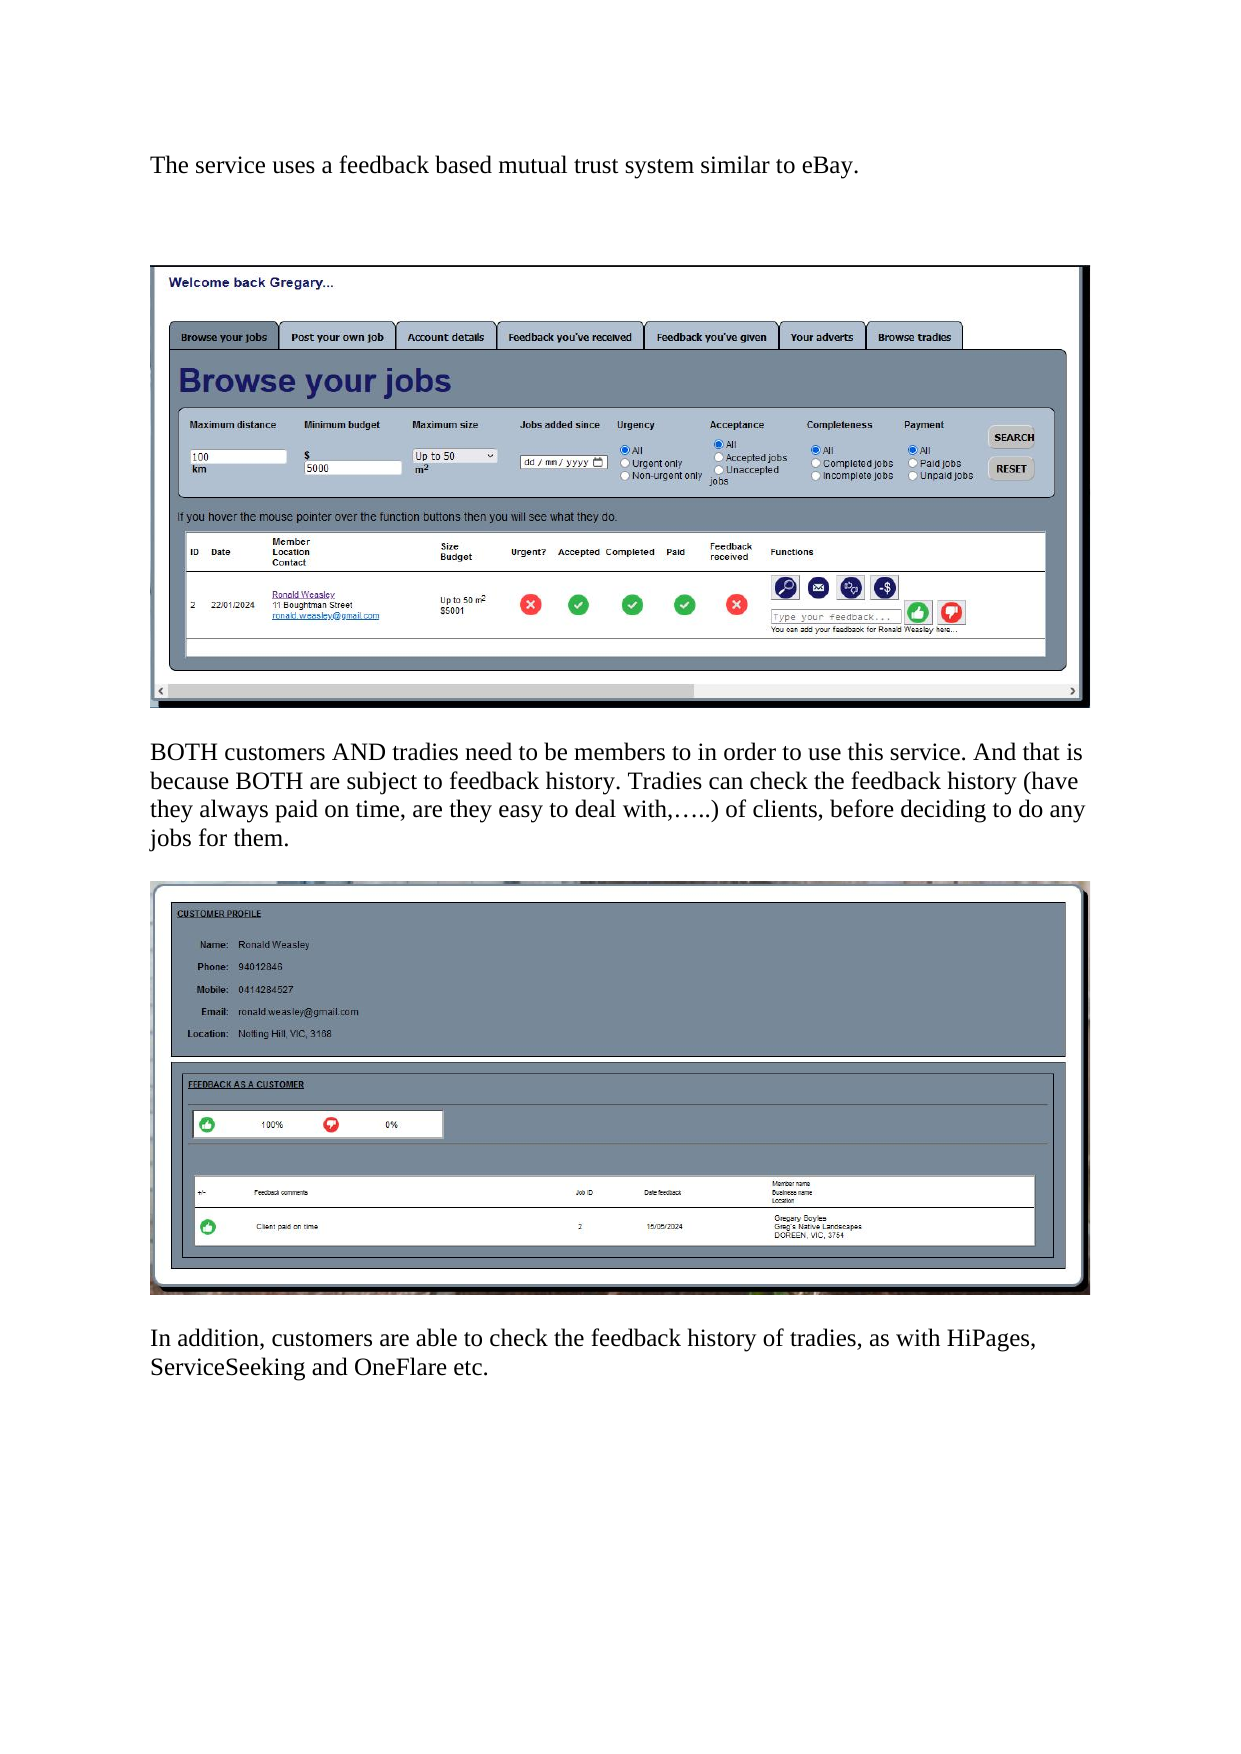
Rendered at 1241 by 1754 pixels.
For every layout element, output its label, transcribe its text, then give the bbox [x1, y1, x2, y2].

picture [150, 881, 1091, 1295]
picture [150, 265, 1091, 708]
text The service uses a feedback based mutual trust system similar to eBay. [150, 150, 1090, 179]
text In addition, customers are able to check the feedback history of tradies, as with HiPages, ServiceSeeking and OneFlare etc. [150, 1323, 1090, 1381]
text BOTH customers AND tradies need to be members to in order to use this service. And that is because BOTH are subject to feedback history. Tradies can check the feedback history (have they always paid on time, are they easy to deal with,…..) of clients, before deciding to do any jobs for them. [150, 737, 1090, 852]
